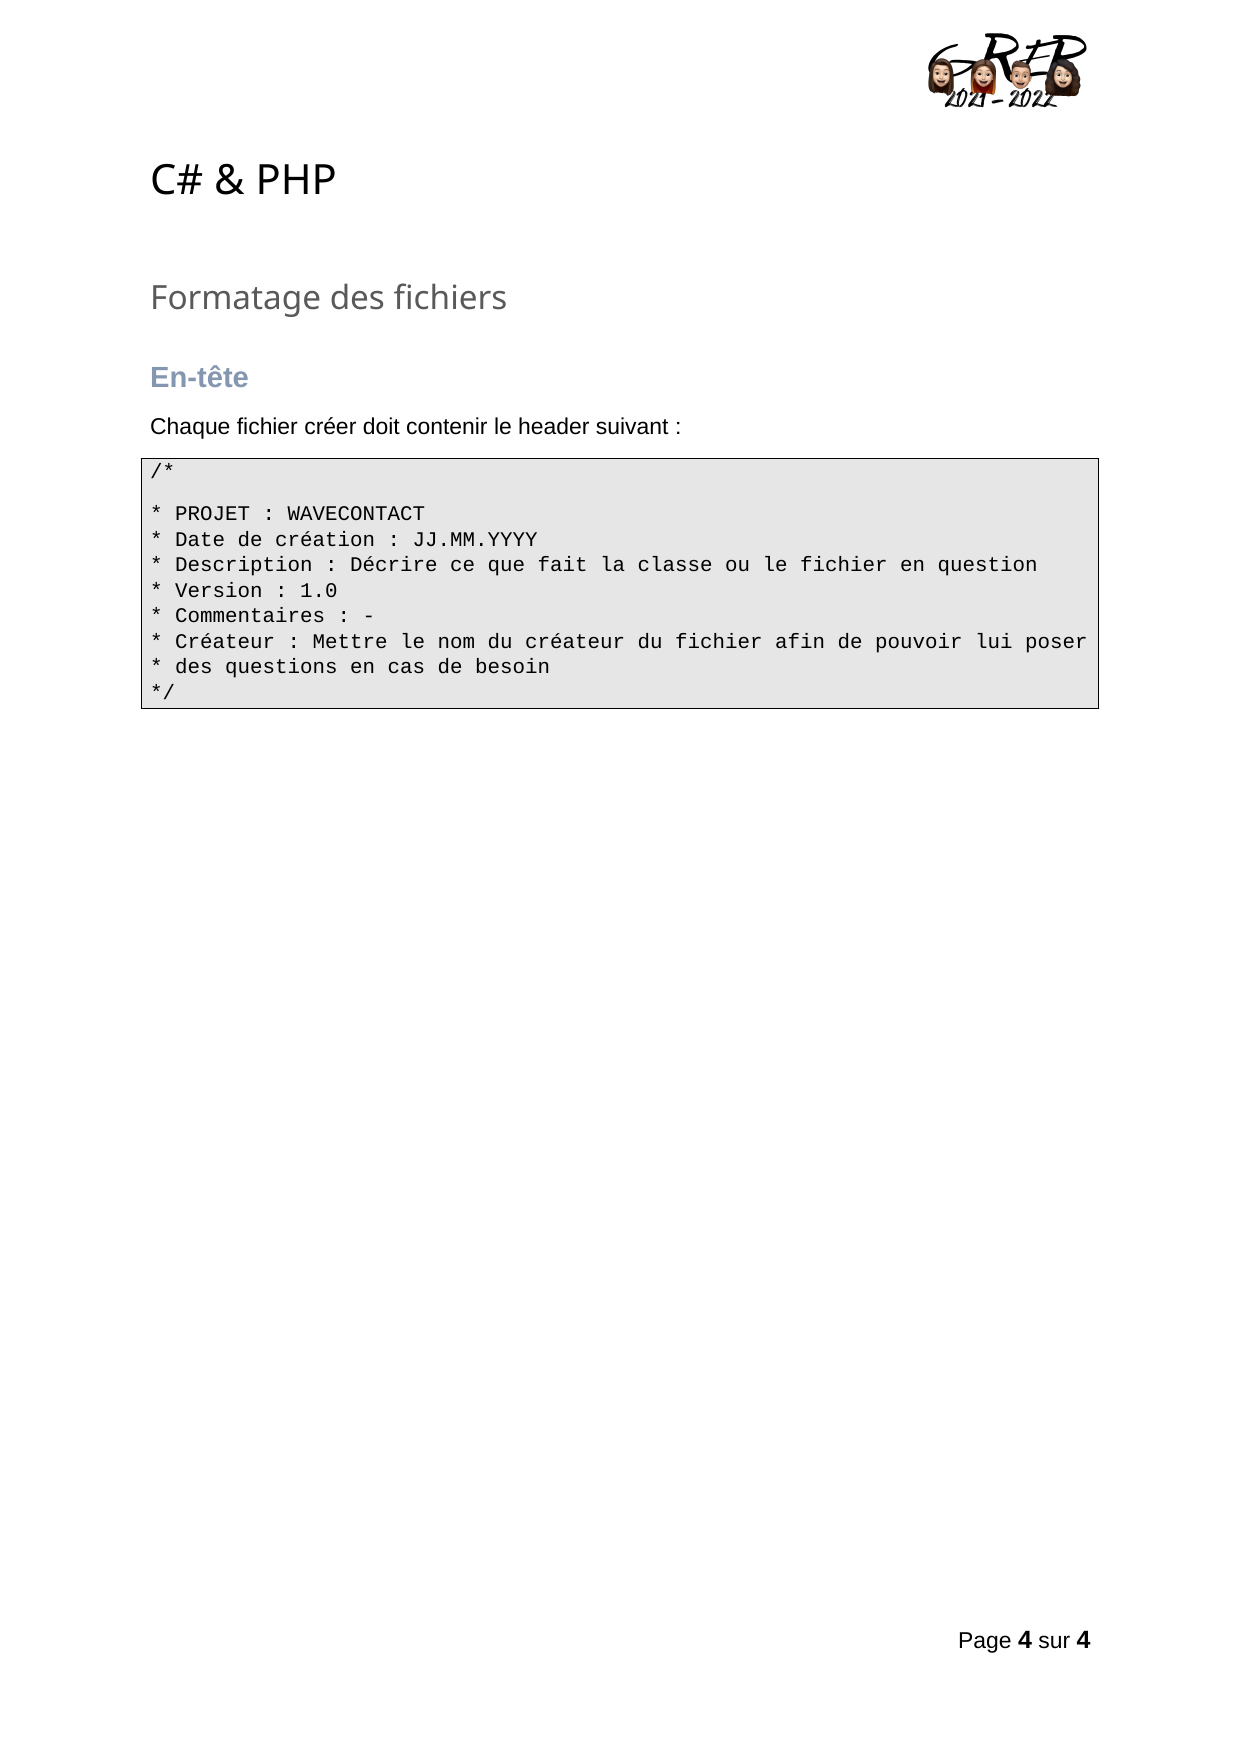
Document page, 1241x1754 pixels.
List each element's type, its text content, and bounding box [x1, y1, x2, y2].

subtitle C# & PHP [150, 150, 1090, 207]
picture [908, 23, 1103, 133]
text Chaque fichier créer doit contenir le header suivant : [150, 413, 1090, 439]
subtitle En-tête [150, 360, 1090, 394]
text /* [142, 459, 1098, 485]
text * PROJET : WAVECONTACT * Date de création : JJ.MM.YYYY * Description : Décrire ce que fait la classe ou le fichier en question * Version : 1.0 * Commentaires : - * Créateur : Mettre le nom du créateur du fichier afin de pouvoir lui poser * des questions en cas de besoin */ [142, 500, 1098, 708]
subtitle Formatage des fichiers [150, 274, 1090, 319]
